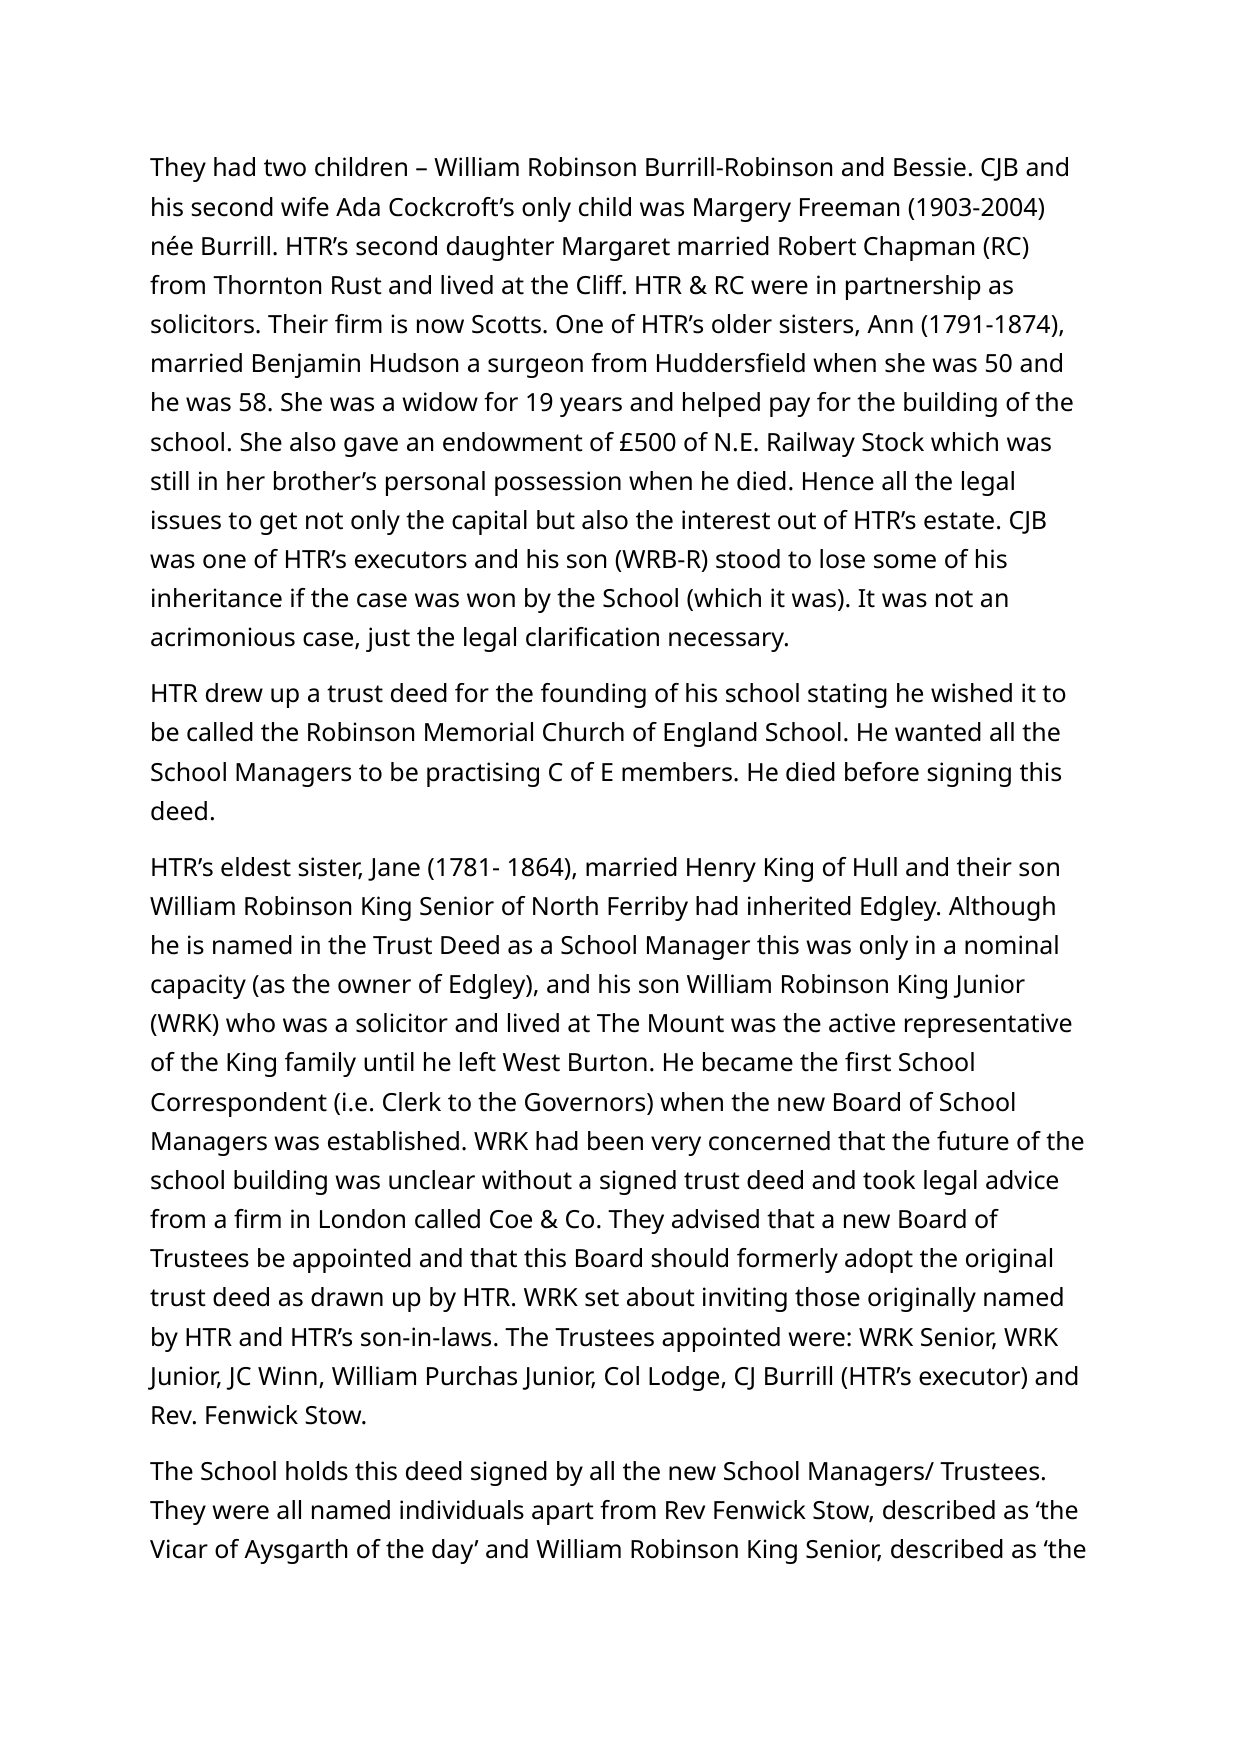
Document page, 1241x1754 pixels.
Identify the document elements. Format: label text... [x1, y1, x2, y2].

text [150, 150, 1090, 654]
text HTR drew up a trust deed for the founding of his school stating he wished it to be called the Robinson Memorial Church of England School. He wanted all the School Managers to be practising C of E members. He died before signing this deed. [150, 676, 1090, 827]
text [150, 1453, 1090, 1566]
text HTR’s eldest sister, Jane (1781- 1864), married Henry King of Hull and their son William Robinson King Senior of North Ferriby had inherited Edgley. Although he is named in the Trust Deed as a School Manager this was only in a nominal capacity (as the owner of Edgley), and his son William Robinson King Junior (WRK) who was a solicitor and lived at The Mount was the active representative of the King family until he left West Burton. He became the first School Correspondent (i.e. Clerk to the Governors) when the new Board of School Managers was established. WRK had been very concerned that the future of the school building was unclear without a signed trust deed and took legal advice from a firm in London called Coe & Co. They advised that a new Board of Trustees be appointed and that this Board should formerly adopt the original trust deed as drawn up by HTR. WRK set about inviting those originally named by HTR and HTR’s son-in-laws. The Trustees appointed were: WRK Senior, WRK Junior, JC Winn, William Purchas Junior, Col Lodge, CJ Burrill (HTR’s executor) and Rev. Fenwick Stow. [150, 849, 1090, 1432]
